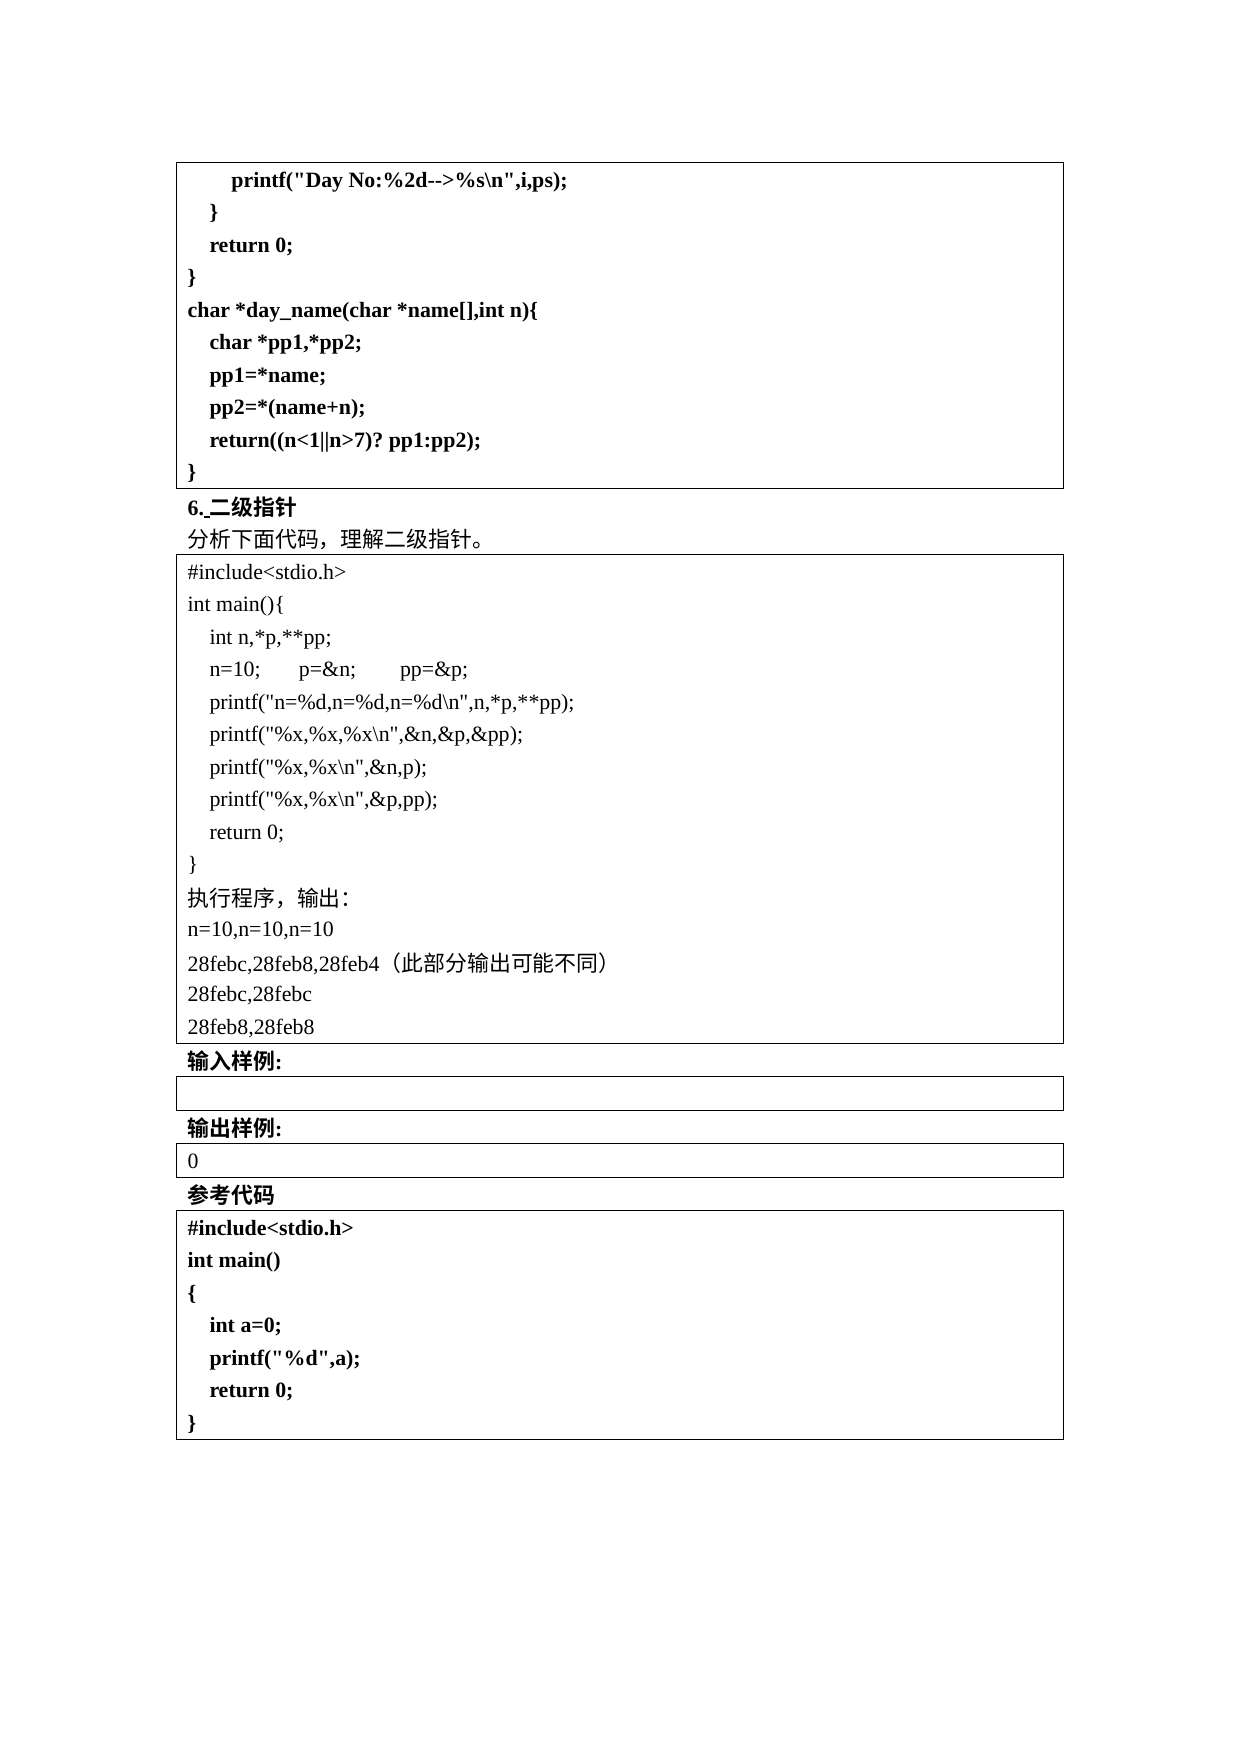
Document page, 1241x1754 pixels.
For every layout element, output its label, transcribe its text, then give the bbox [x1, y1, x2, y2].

subtitle 输入样例: [187, 1044, 1053, 1076]
text 6. 二级指针 [187, 489, 1053, 522]
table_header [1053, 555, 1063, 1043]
text 参考代码 [187, 1178, 1053, 1210]
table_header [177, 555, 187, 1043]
table_header [177, 1077, 1063, 1110]
subtitle 输出样例: [187, 1111, 1053, 1143]
table_header #include<stdio.h> int main() { int a=0; printf("%d",a); return 0; } [177, 1211, 1063, 1439]
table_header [177, 163, 1063, 488]
text 分析下面代码，理解二级指针。 [187, 522, 1053, 554]
